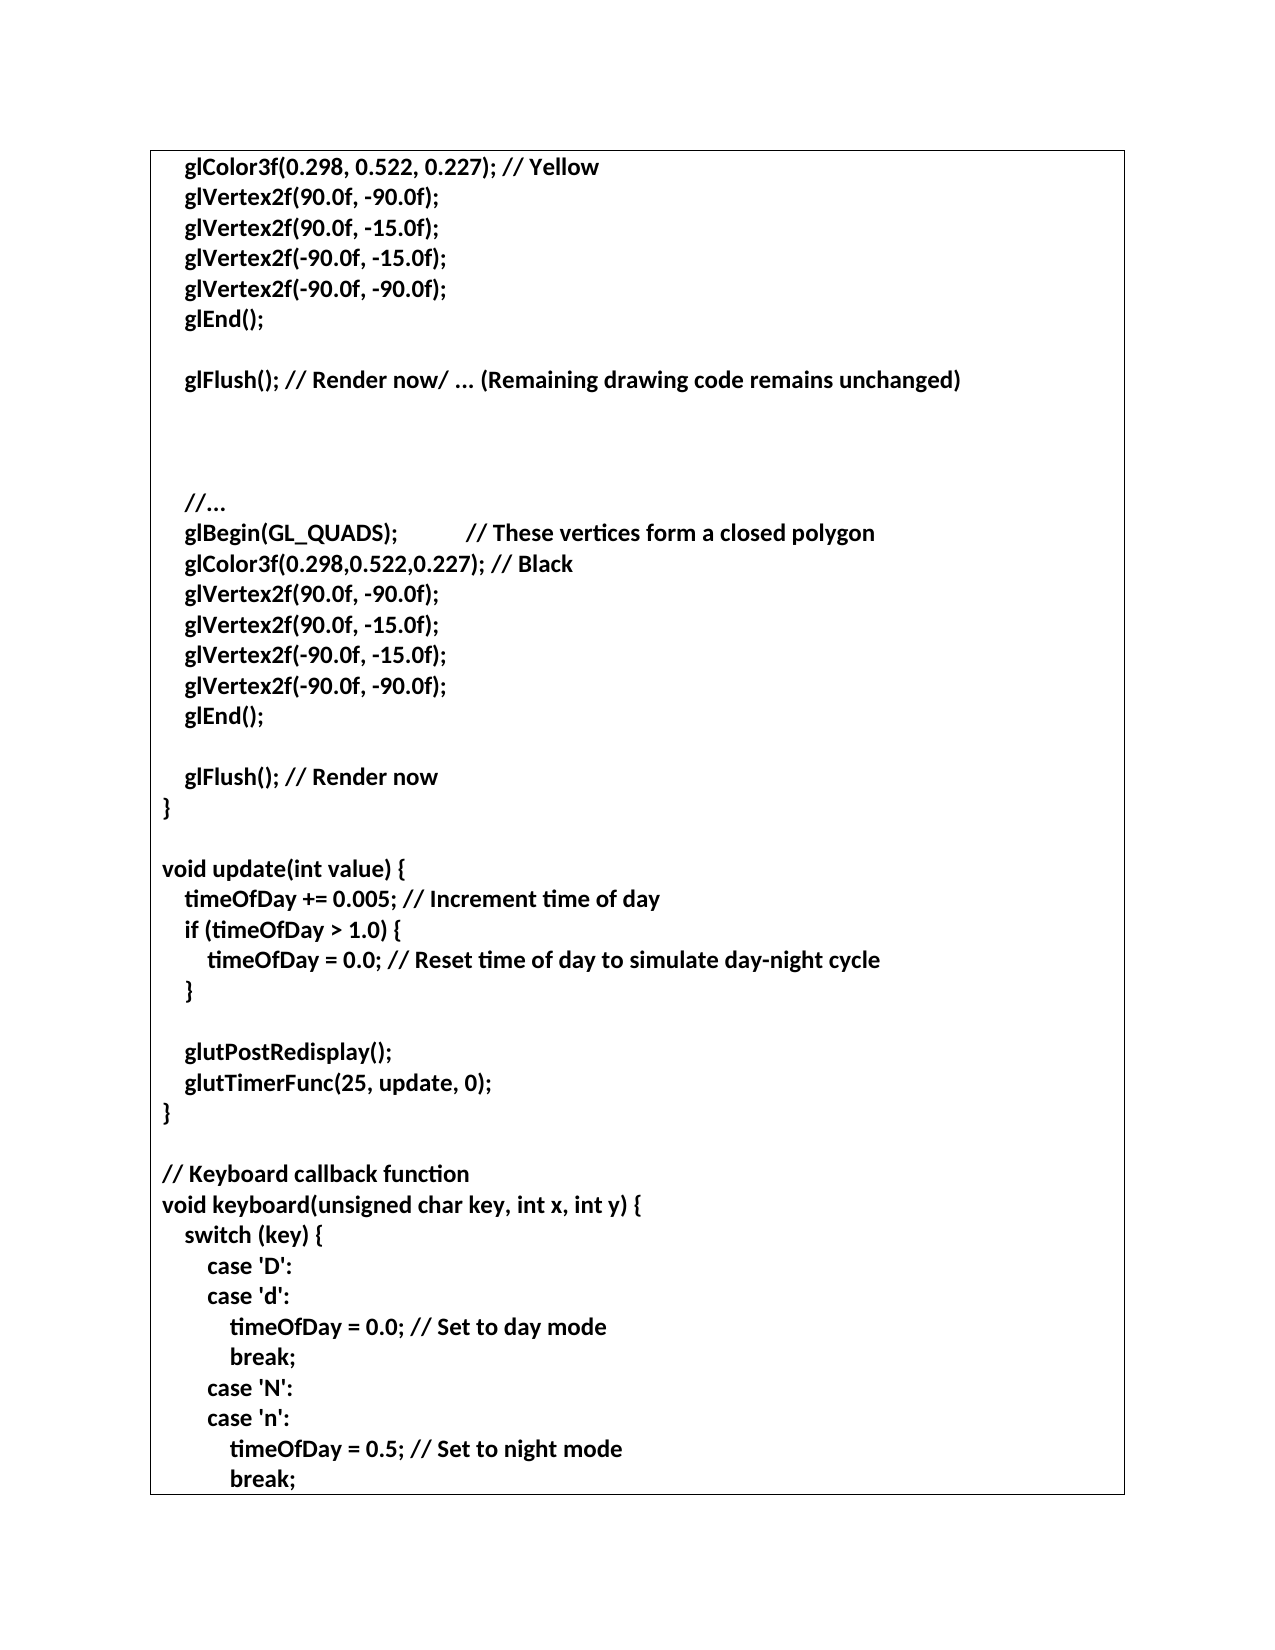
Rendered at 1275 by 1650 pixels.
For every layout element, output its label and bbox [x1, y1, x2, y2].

table_cell [151, 151, 1124, 1494]
